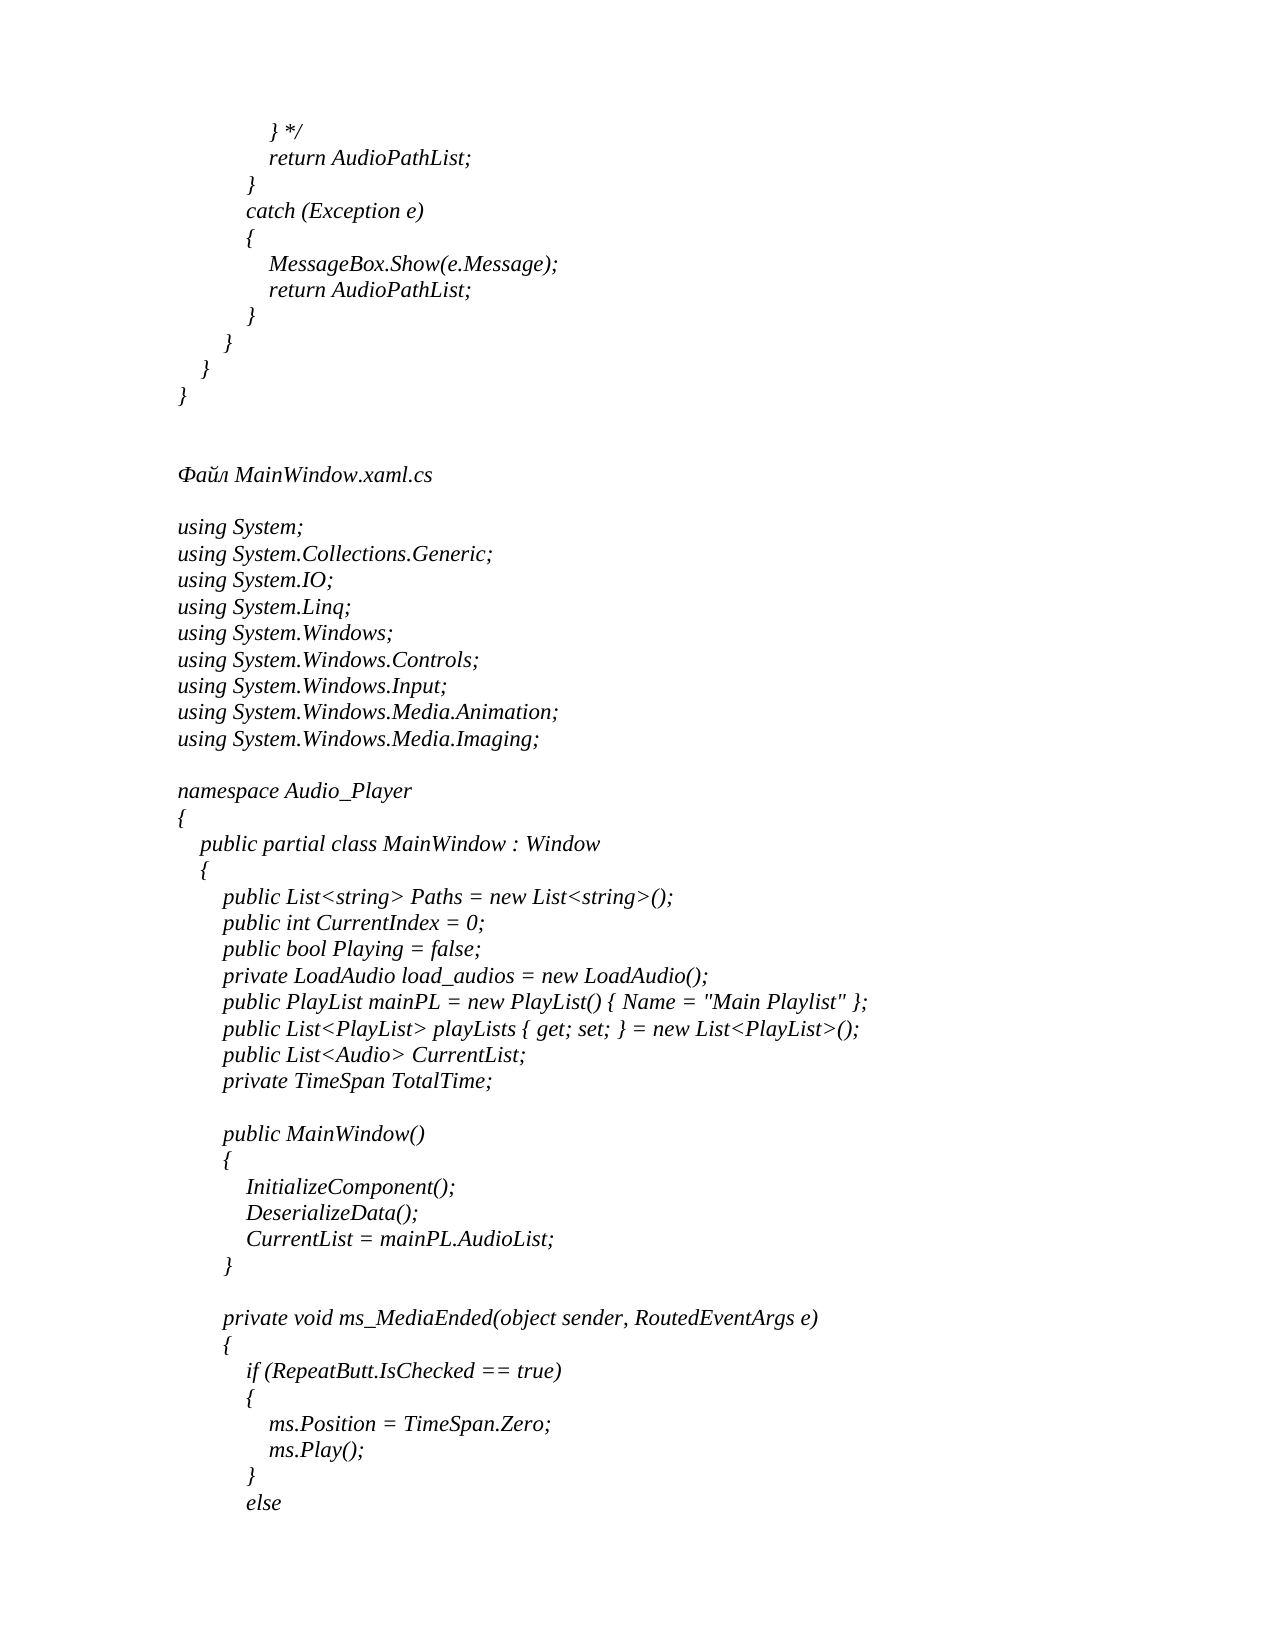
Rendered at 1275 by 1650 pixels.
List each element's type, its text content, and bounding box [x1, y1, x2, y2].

text namespace Audio_Player [177, 777, 1186, 804]
text } [177, 1252, 1186, 1278]
text { [177, 856, 1186, 883]
text } [177, 382, 1186, 408]
text DeserializeData(); [177, 1199, 1186, 1225]
text ms.Play(); [177, 1436, 1186, 1463]
text public List<string> Paths = new List<string>(); [177, 883, 1186, 909]
text ms.Position = TimeSpan.Zero; [177, 1410, 1186, 1436]
text { [177, 1383, 1186, 1410]
text } */ [177, 118, 1186, 144]
text { [177, 804, 1186, 830]
text } [177, 171, 1186, 197]
text catch (Exception e) [177, 197, 1186, 223]
text { [177, 223, 1186, 250]
text using System.Windows.Controls; [177, 646, 1186, 672]
text public List<PlayList> playLists { get; set; } = new List<PlayList>(); [177, 1014, 1186, 1041]
text Файл MainWindow.xaml.cs [177, 461, 1186, 487]
text using System.Windows.Media.Imaging; [177, 725, 1186, 751]
text using System.Windows; [177, 619, 1186, 646]
text public int CurrentIndex = 0; [177, 909, 1186, 936]
text return AudioPathList; [177, 144, 1186, 171]
text InitializeComponent(); [177, 1173, 1186, 1199]
text using System.Collections.Generic; [177, 540, 1186, 567]
text public List<Audio> CurrentList; [177, 1041, 1186, 1067]
text using System.Windows.Input; [177, 672, 1186, 698]
text return AudioPathList; [177, 276, 1186, 303]
text public MainWindow() [177, 1120, 1186, 1146]
text } [177, 355, 1186, 382]
text using System.IO; [177, 567, 1186, 593]
text public PlayList mainPL = new PlayList() { Name = "Main Playlist" }; [177, 988, 1186, 1014]
text private TimeSpan TotalTime; [177, 1067, 1186, 1094]
text } [177, 303, 1186, 329]
text CurrentList = mainPL.AudioList; [177, 1225, 1186, 1252]
text else [177, 1489, 1186, 1515]
text { [177, 1331, 1186, 1357]
text public bool Playing = false; [177, 936, 1186, 962]
text public partial class MainWindow : Window [177, 830, 1186, 856]
text } [177, 1463, 1186, 1489]
text using System.Linq; [177, 593, 1186, 619]
text if (RepeatButt.IsChecked == true) [177, 1357, 1186, 1383]
text { [177, 1146, 1186, 1173]
text using System.Windows.Media.Animation; [177, 698, 1186, 725]
text private void ms_MediaEnded(object sender, RoutedEventArgs e) [177, 1304, 1186, 1331]
text } [177, 329, 1186, 355]
text MessageBox.Show(e.Message); [177, 250, 1186, 276]
text ﻿using System; [177, 513, 1186, 540]
text private LoadAudio load_audios = new LoadAudio(); [177, 962, 1186, 988]
